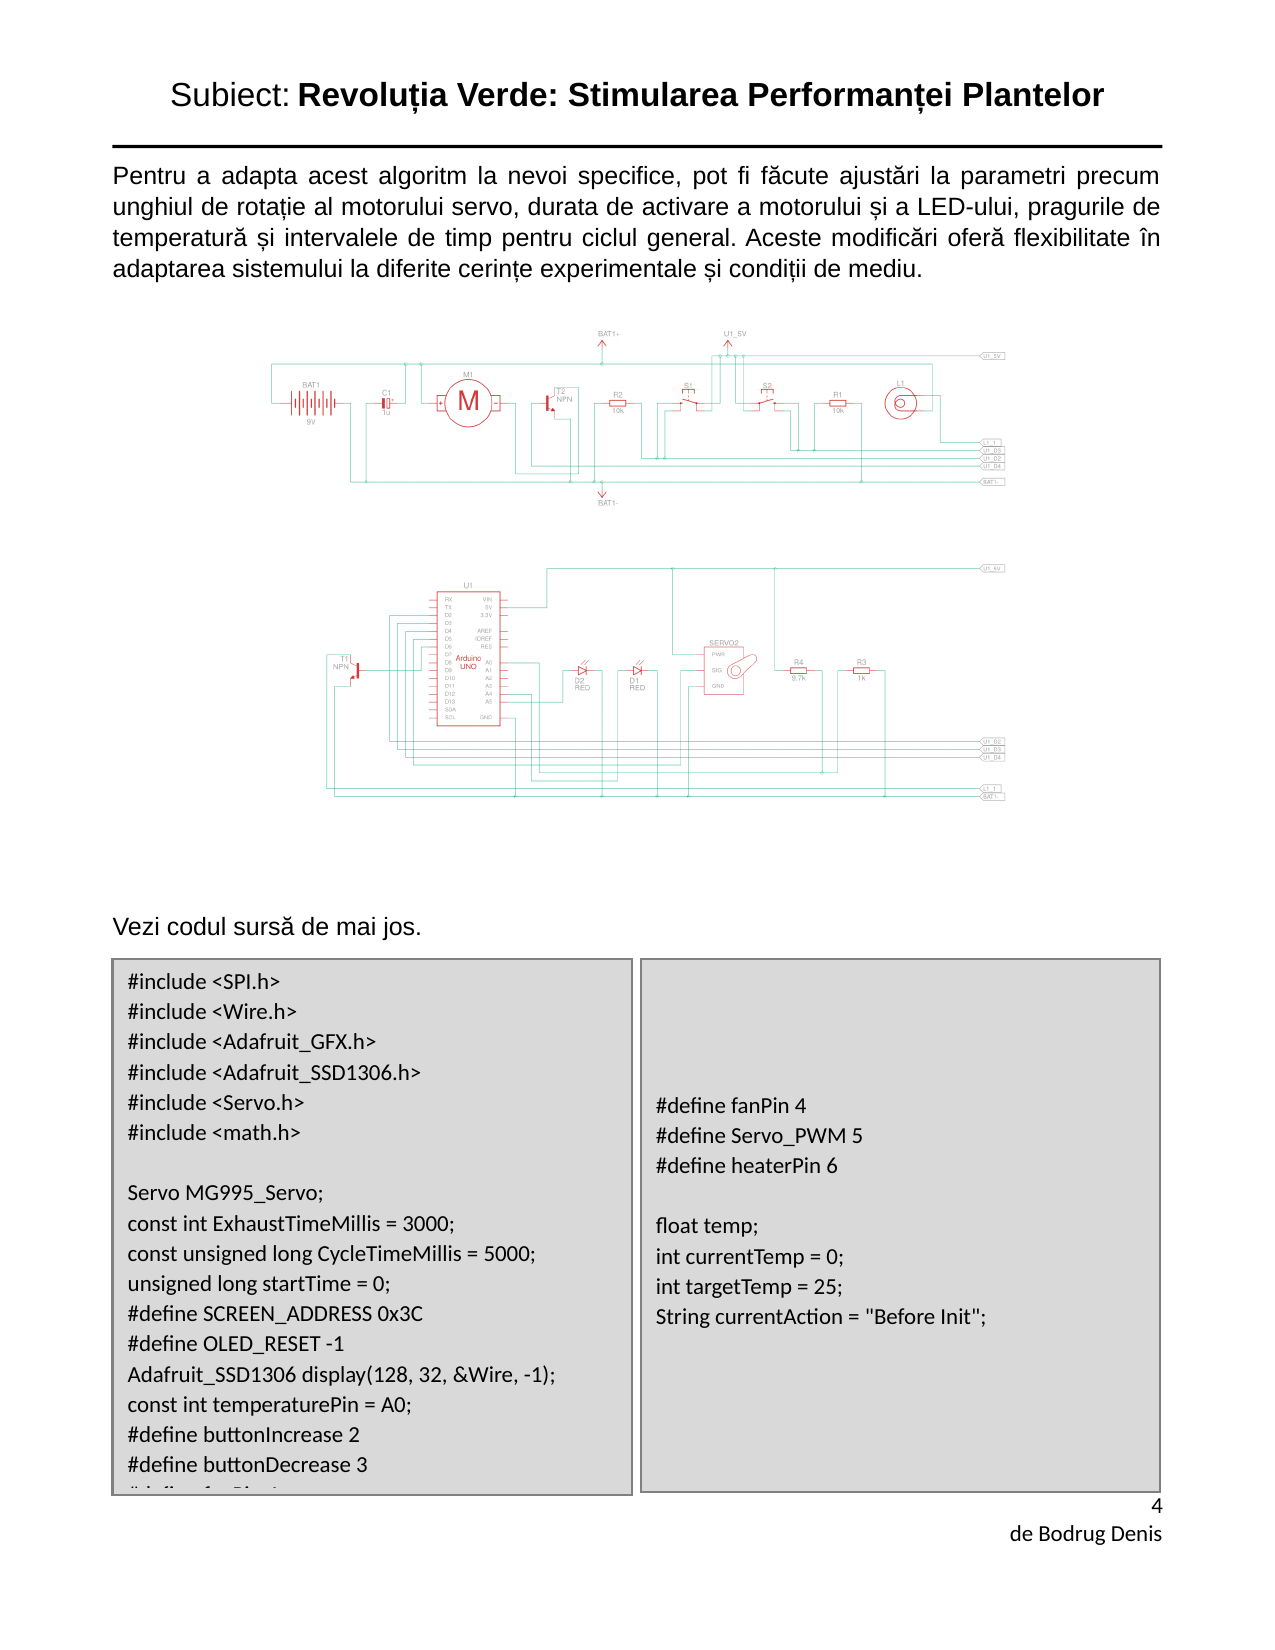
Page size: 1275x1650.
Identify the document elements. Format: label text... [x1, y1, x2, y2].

text Vezi codul sursă de mai jos. [112, 912, 1162, 941]
text Pentru a adapta acest algoritm la nevoi specifice, pot fi făcute ajustări la parametri precum unghiul de rotație al motorului servo, durata de activare a motorului și a LED-ului, pragurile de temperatură și intervalele de timp pentru ciclul general. Aceste modificări oferă flexibilitate în adaptarea sistemului la diferite cerințe experimentale și condiții de mediu. [112, 161, 1162, 283]
picture [233, 303, 1042, 843]
